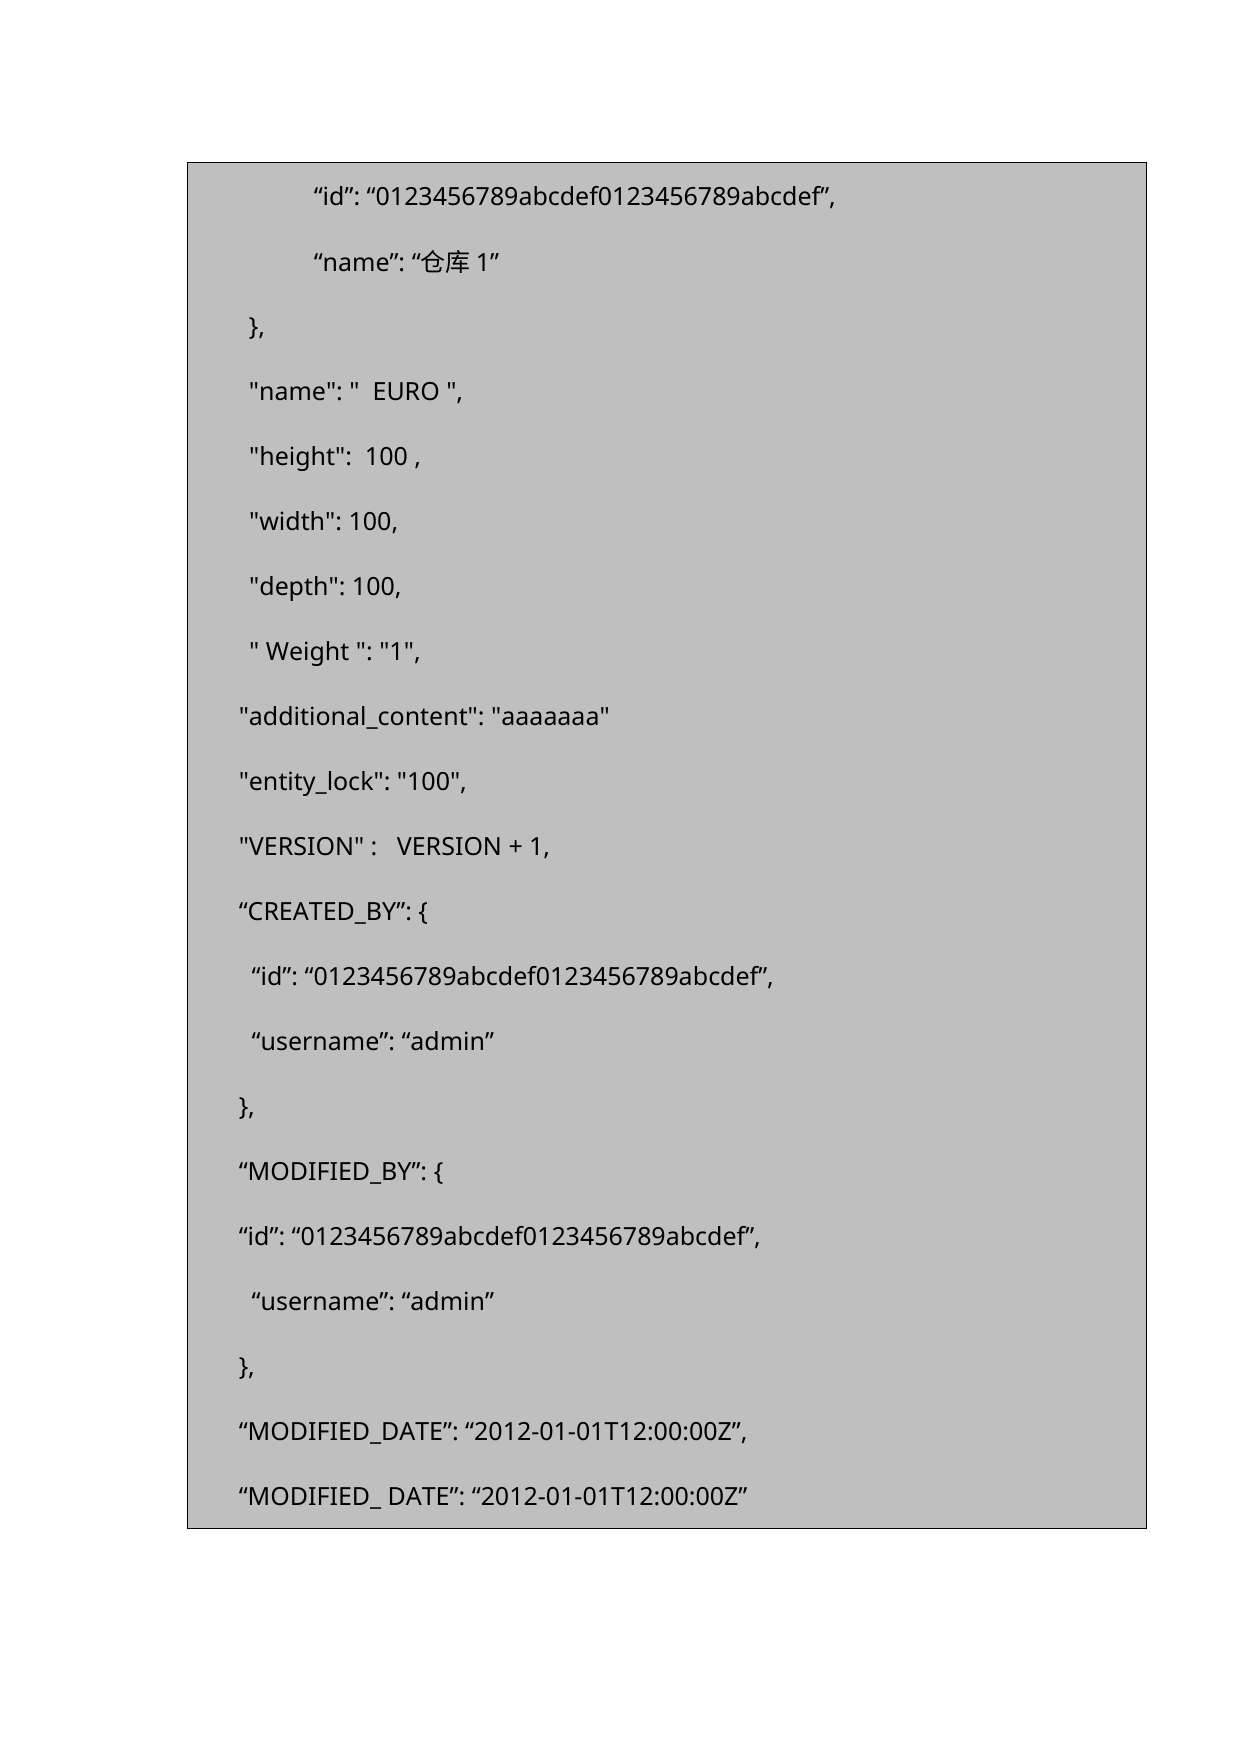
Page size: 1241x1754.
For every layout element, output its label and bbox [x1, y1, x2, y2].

table_header [188, 163, 1146, 1528]
